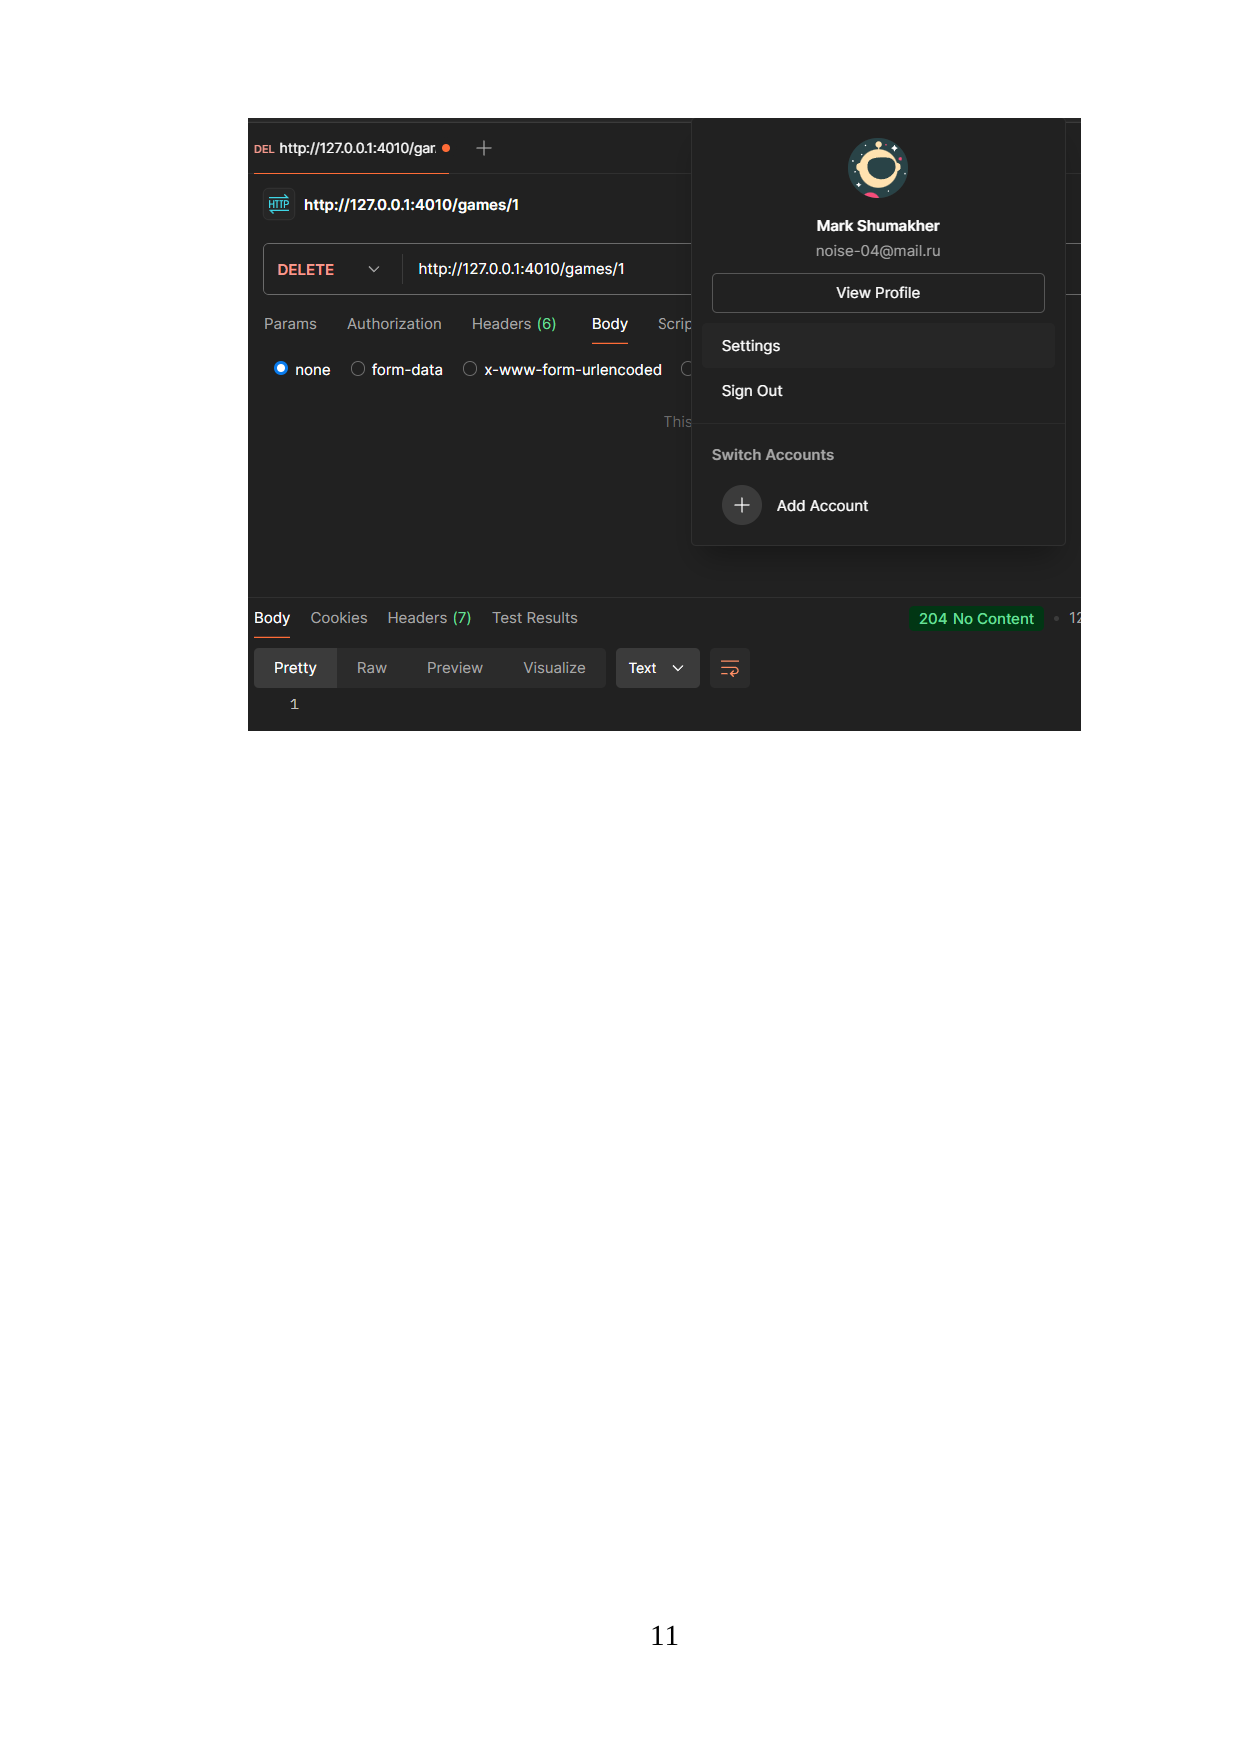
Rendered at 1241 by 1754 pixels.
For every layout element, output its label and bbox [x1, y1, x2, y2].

picture [248, 118, 1081, 731]
